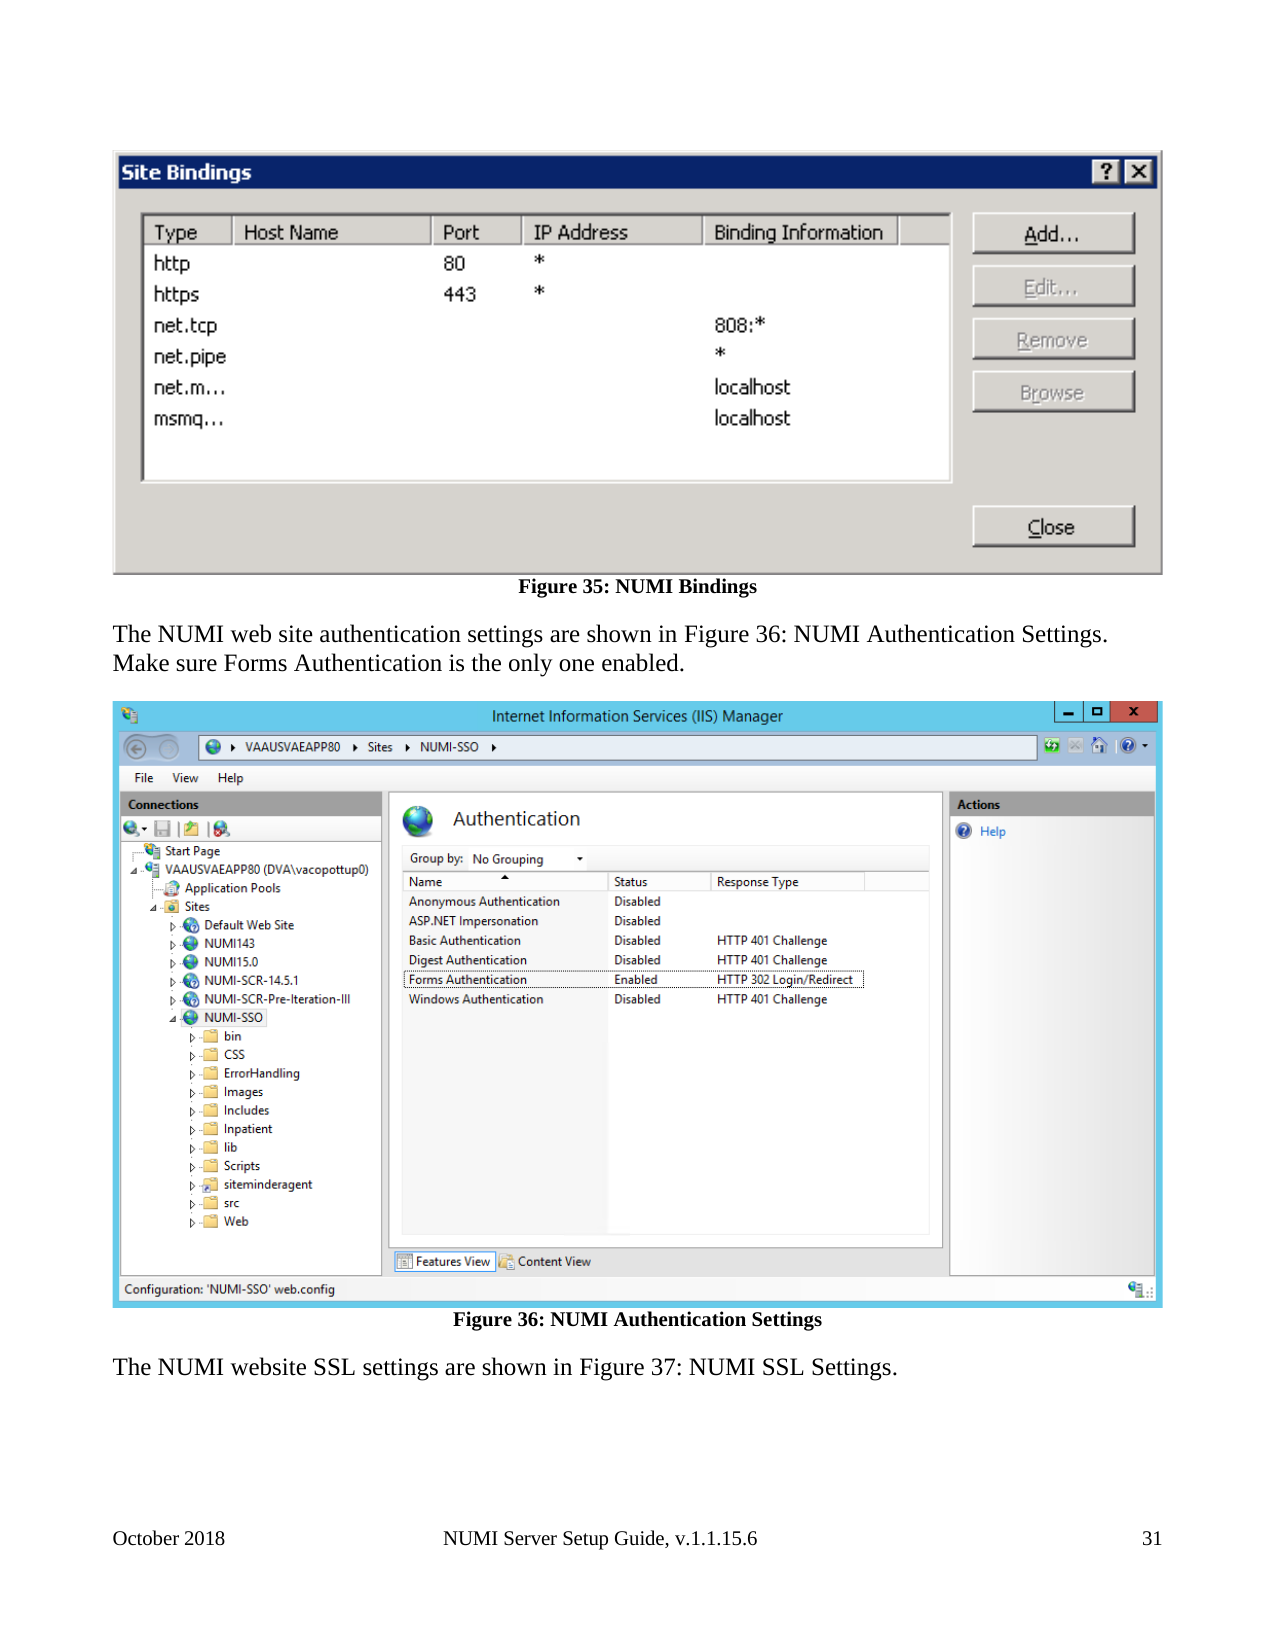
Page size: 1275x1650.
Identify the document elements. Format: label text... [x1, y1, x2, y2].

text The NUMI web site authentication settings are shown in Figure 36: NUMI Authentication Settings. Make sure Forms Authentication is the only one enabled. [112, 619, 1162, 677]
text Figure 35: NUMI Bindings [112, 575, 1162, 598]
text Figure 36: NUMI Authentication Settings [112, 1308, 1162, 1331]
text The NUMI website SSL settings are shown in Figure 37: NUMI SSL Settings. [112, 1352, 1162, 1381]
picture [112, 701, 1163, 1308]
picture [112, 150, 1163, 575]
